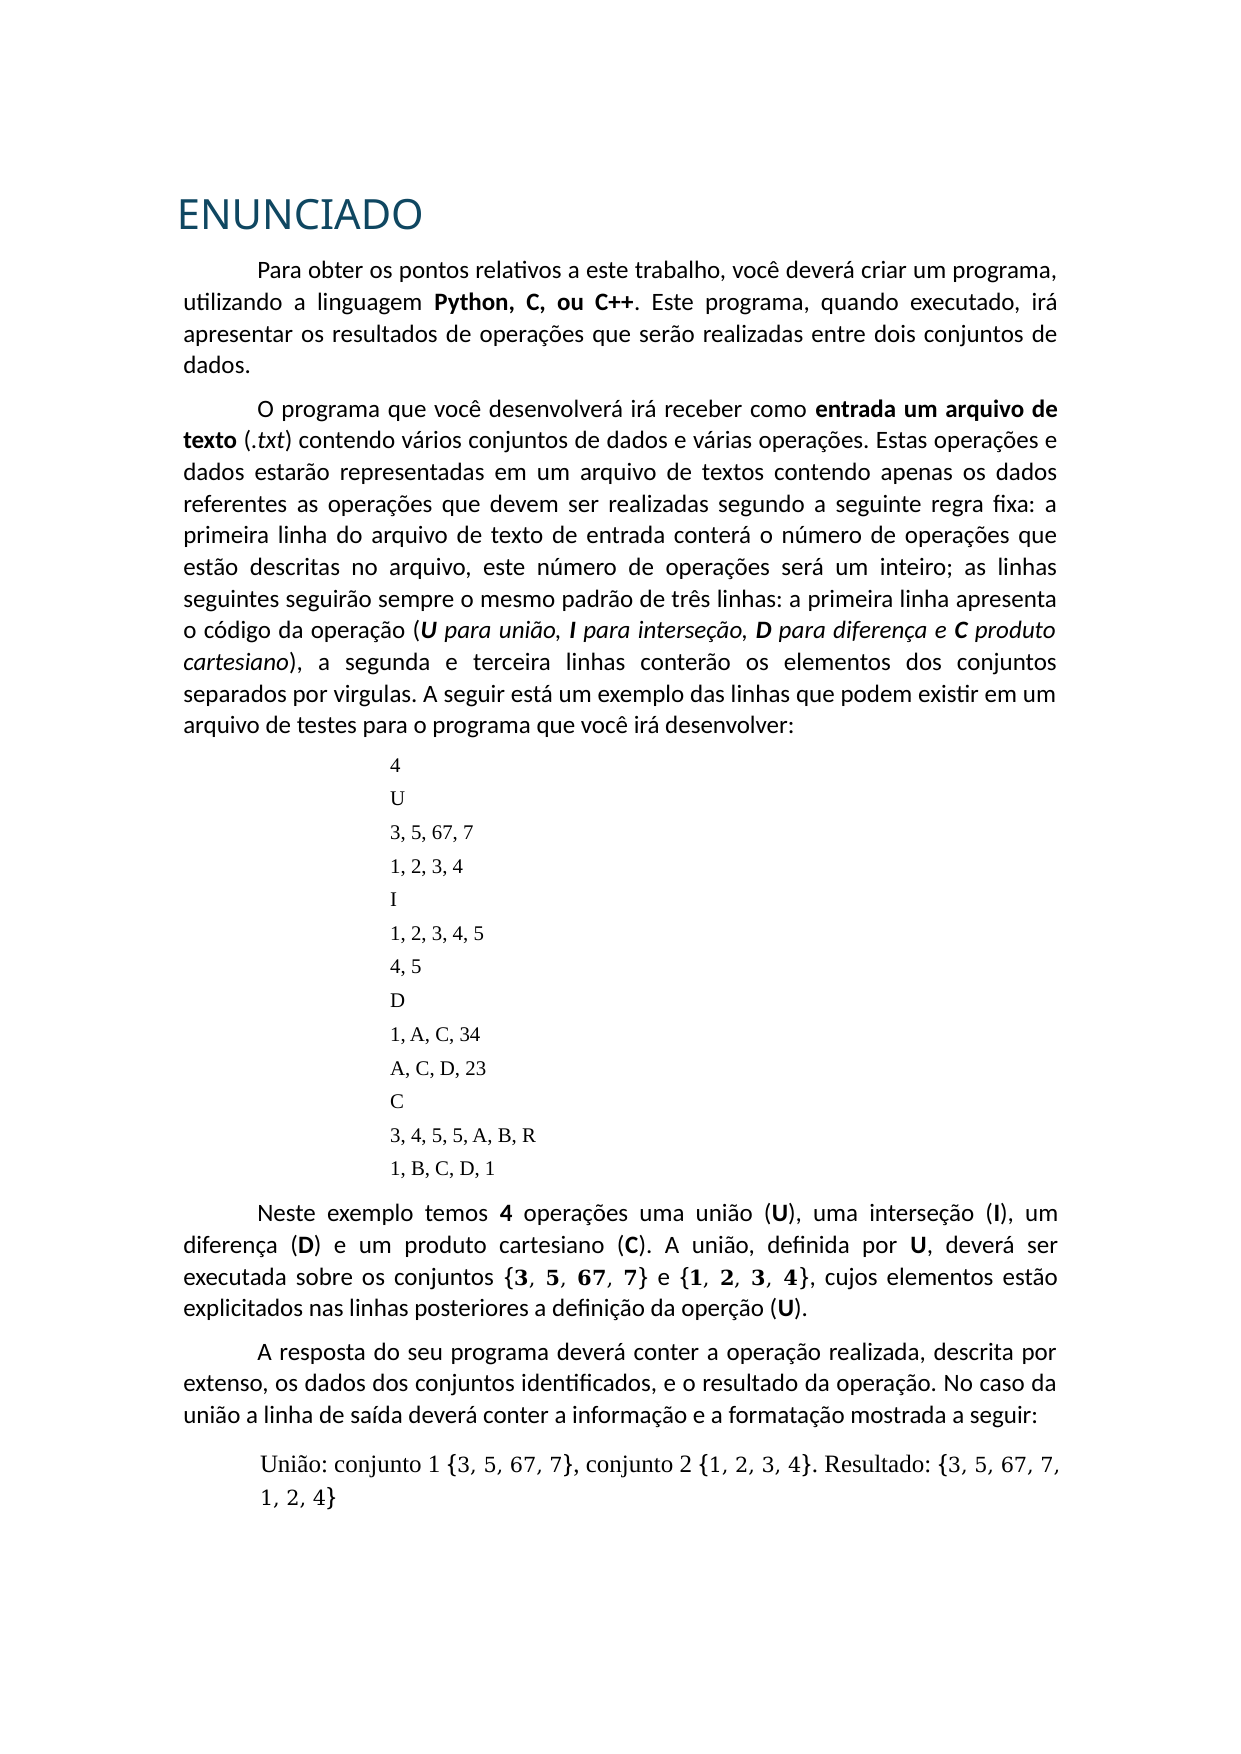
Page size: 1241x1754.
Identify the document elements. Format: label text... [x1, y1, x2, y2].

text C [390, 1089, 1063, 1113]
text D [390, 988, 1063, 1012]
text Para obter os pontos relativos a este trabalho, você deverá criar um programa, utilizando a linguagem Python, C, ou C++. Este programa, quando executado, irá apresentar os resultados de operações que serão realizadas entre dois conjuntos de dados. [183, 255, 1058, 380]
text A, C, D, 23 [390, 1055, 1063, 1079]
text 4 [390, 753, 1063, 777]
subtitle ENUNCIADO [177, 185, 1063, 242]
text 1, 2, 3, 4 [390, 853, 1063, 878]
text I [390, 887, 1063, 911]
text U [390, 786, 1063, 810]
text União: conjunto 1 {3, 5, 67, 7}, conjunto 2 {1, 2, 3, 4}. Resultado: {3, 5, 67, 7, 1, 2, 4} [260, 1448, 1063, 1511]
text 3, 5, 67, 7 [390, 820, 1063, 844]
text 3, 4, 5, 5, A, B, R [390, 1123, 1063, 1147]
text 1, 2, 3, 4, 5 [390, 921, 1063, 945]
text O programa que você desenvolverá irá receber como entrada um arquivo de texto (.txt) contendo vários conjuntos de dados e várias operações. Estas operações e dados estarão representadas em um arquivo de textos contendo apenas os dados referentes as operações que devem ser realizadas segundo a seguinte regra fixa: a primeira linha do arquivo de texto de entrada conterá o número de operações que estão descritas no arquivo, este número de operações será um inteiro; as linhas seguintes seguirão sempre o mesmo padrão de três linhas: a primeira linha apresenta o código da operação (U para união, I para interseção, D para diferença e C produto cartesiano), a segunda e terceira linhas conterão os elementos dos conjuntos separados por virgulas. A seguir está um exemplo das linhas que podem existir em um arquivo de testes para o programa que você irá desenvolver: [183, 393, 1058, 740]
text Neste exemplo temos 4 operações uma união (U), uma interseção (I), um diferença (D) e um produto cartesiano (C). A união, definida por U, deverá ser executada sobre os conjuntos {𝟑, 𝟓, 𝟔𝟕, 𝟕} e {𝟏, 𝟐, 𝟑, 𝟒}, cujos elementos estão explicitados nas linhas posteriores a definição da operção (U). [183, 1197, 1058, 1323]
text 4, 5 [390, 954, 1063, 978]
text 1, A, C, 34 [390, 1022, 1063, 1046]
text 1, B, C, D, 1 [390, 1156, 1063, 1180]
text A resposta do seu programa deverá conter a operação realizada, descrita por extenso, os dados dos conjuntos identificados, e o resultado da operação. No caso da união a linha de saída deverá conter a informação e a formatação mostrada a seguir: [183, 1336, 1058, 1429]
